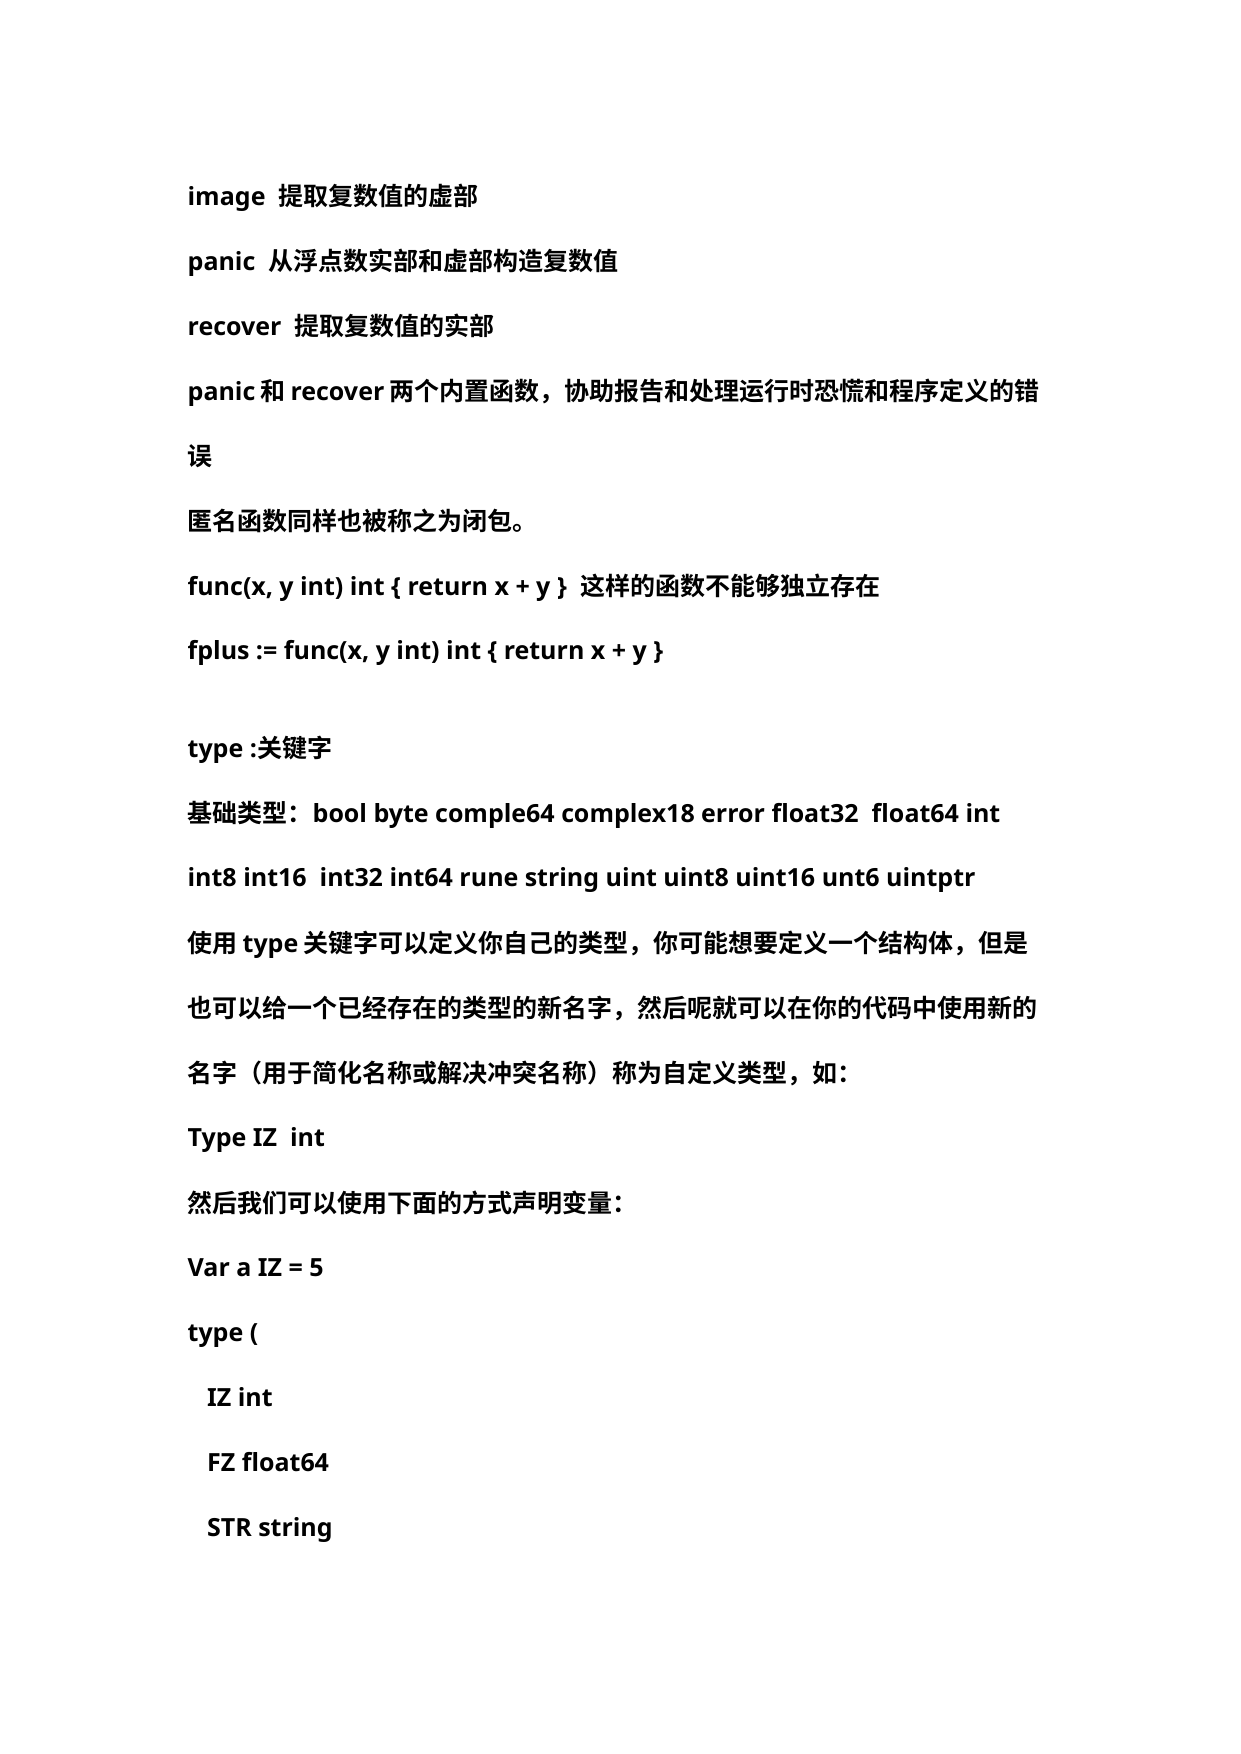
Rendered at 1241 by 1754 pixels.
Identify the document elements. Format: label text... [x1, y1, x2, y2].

text fplus := func(x, y int) int { return x + y } [187, 617, 1053, 682]
text Type IZ int [187, 1104, 1053, 1169]
text 匿名函数同样也被称之为闭包。 [187, 487, 1053, 552]
text recover 提取复数值的实部 [187, 292, 1053, 357]
text panic和recover两个内置函数，协助报告和处理运行时恐慌和程序定义的错误 [187, 357, 1053, 487]
text func(x, y int) int { return x + y } 这样的函数不能够独立存在 [187, 552, 1053, 617]
text panic 从浮点数实部和虚部构造复数值 [187, 227, 1053, 292]
text IZ int [187, 1364, 1053, 1429]
text STR string [187, 1494, 1053, 1559]
text 然后我们可以使用下面的方式声明变量： [187, 1169, 1053, 1234]
text Var a IZ = 5 [187, 1234, 1053, 1299]
text FZ float64 [187, 1429, 1053, 1494]
text 使用type关键字可以定义你自己的类型，你可能想要定义一个结构体，但是也可以给一个已经存在的类型的新名字，然后呢就可以在你的代码中使用新的名字（用于简化名称或解决冲突名称）称为自定义类型，如： [187, 909, 1053, 1104]
text image 提取复数值的虚部 [187, 162, 1053, 227]
text type :关键字 [187, 714, 1053, 779]
text 基础类型：bool byte comple64 complex18 error float32 float64 int int8 int16 int32 int64 rune string uint uint8 uint16 unt6 uintptr [187, 779, 1053, 909]
text type ( [187, 1299, 1053, 1364]
